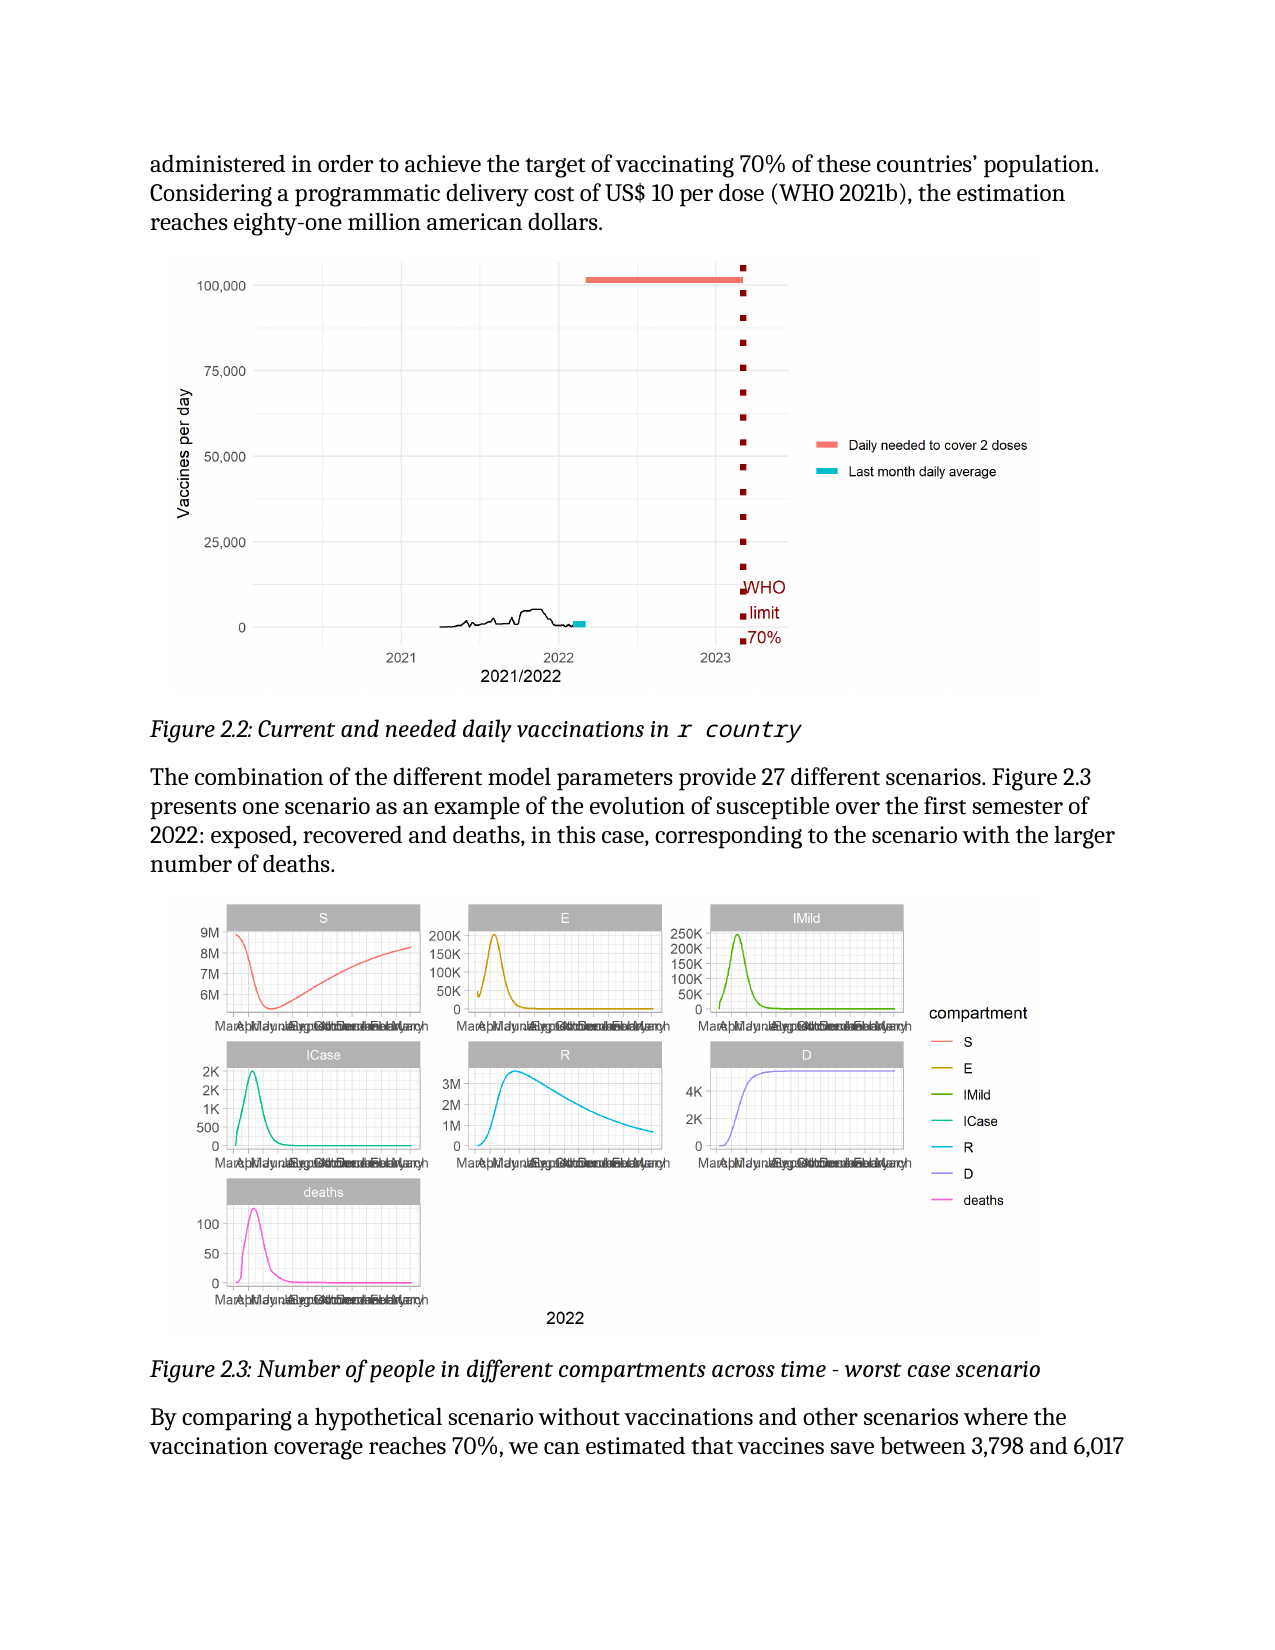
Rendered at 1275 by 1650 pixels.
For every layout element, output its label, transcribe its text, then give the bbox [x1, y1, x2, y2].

text The combination of the different model parameters provide 27 different scenarios. Figure 2.3 presents one scenario as an example of the evolution of susceptible over the first semester of 2022: exposed, recovered and deaths, in this case, corresponding to the scenario with the larger number of deaths. [150, 763, 1125, 878]
text Figure 2.3: Number of people in different compartments across time - worst case scenario [150, 1355, 1125, 1384]
picture [168, 897, 1044, 1335]
text Figure 2.2: Current and needed daily vaccinations in r country [150, 713, 1125, 744]
picture [168, 255, 1044, 693]
